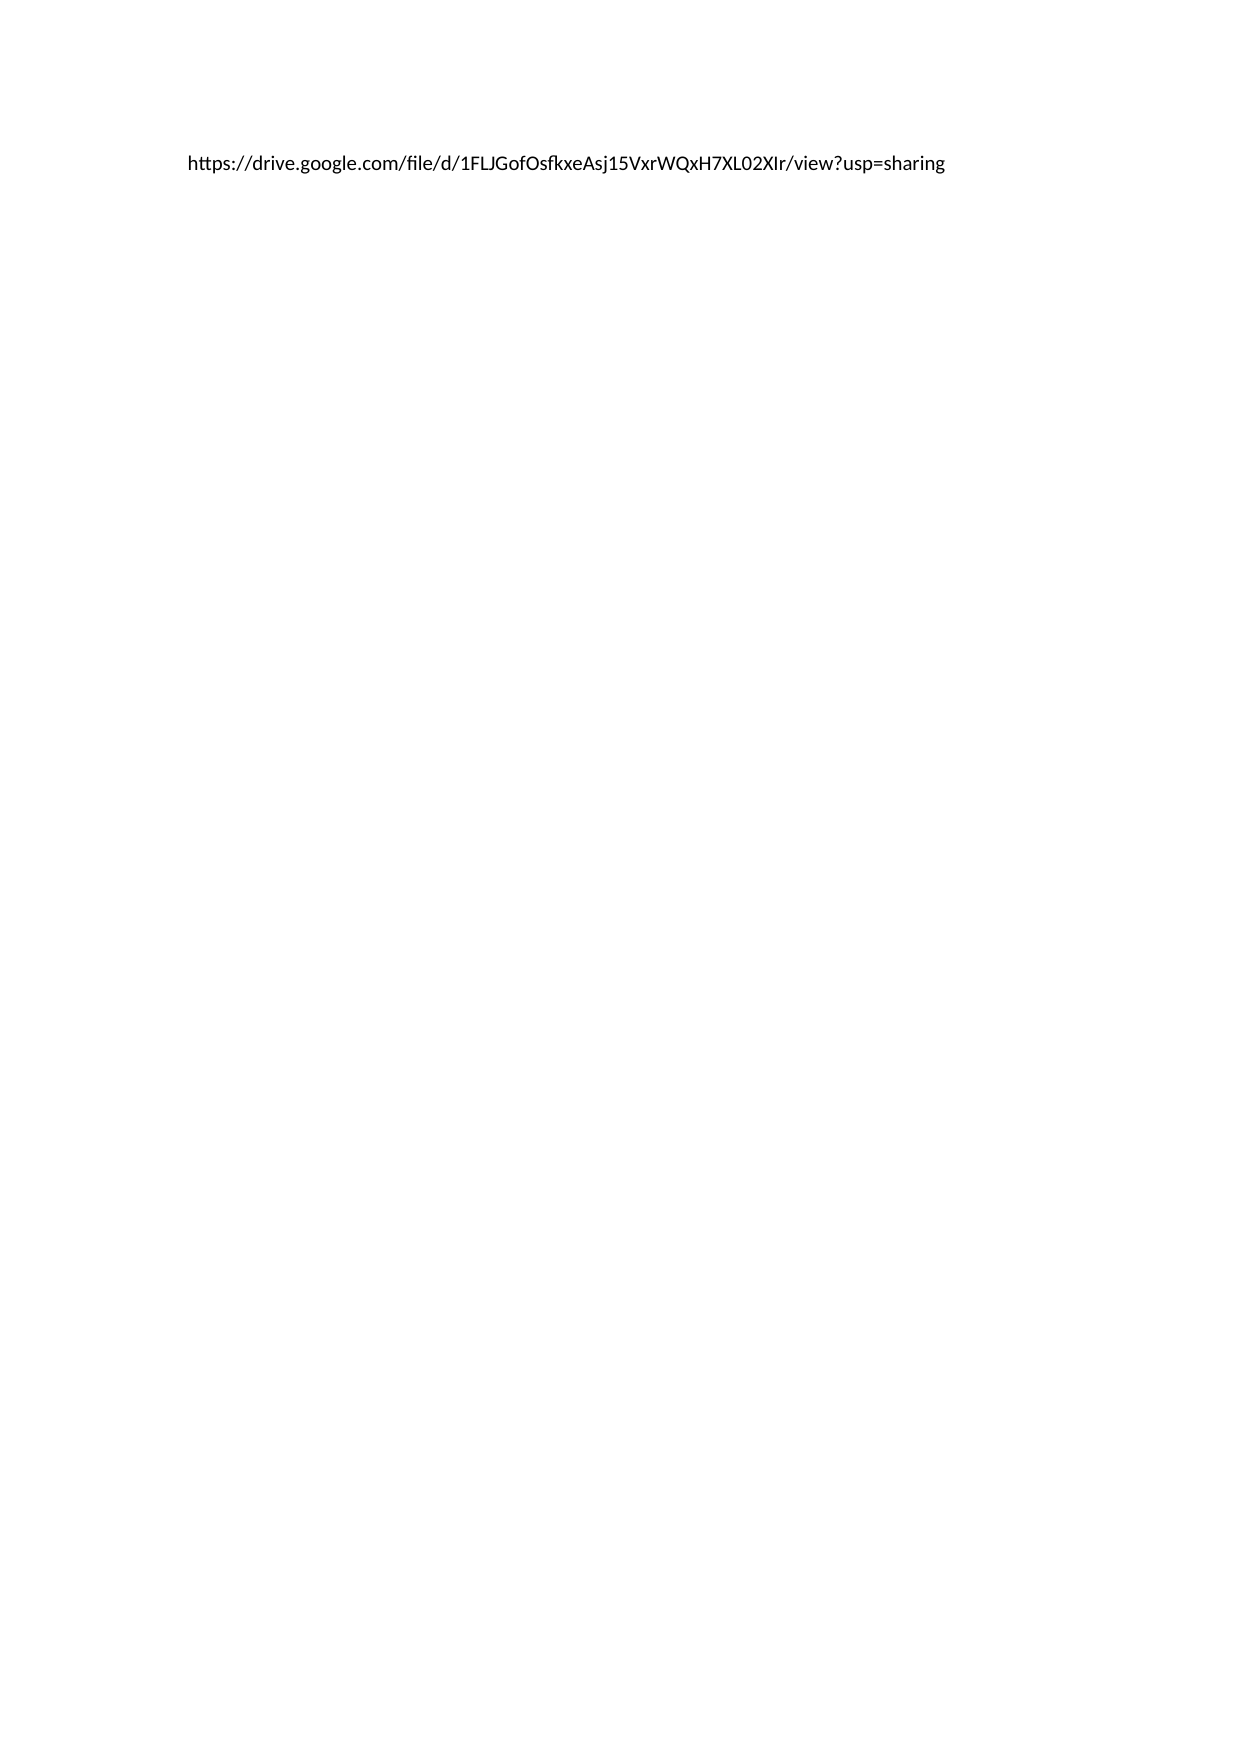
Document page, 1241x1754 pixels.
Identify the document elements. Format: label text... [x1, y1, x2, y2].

text https://drive.google.com/file/d/1FLJGofOsfkxeAsj15VxrWQxH7XL02XIr/view?usp=sharing [187, 150, 1053, 175]
